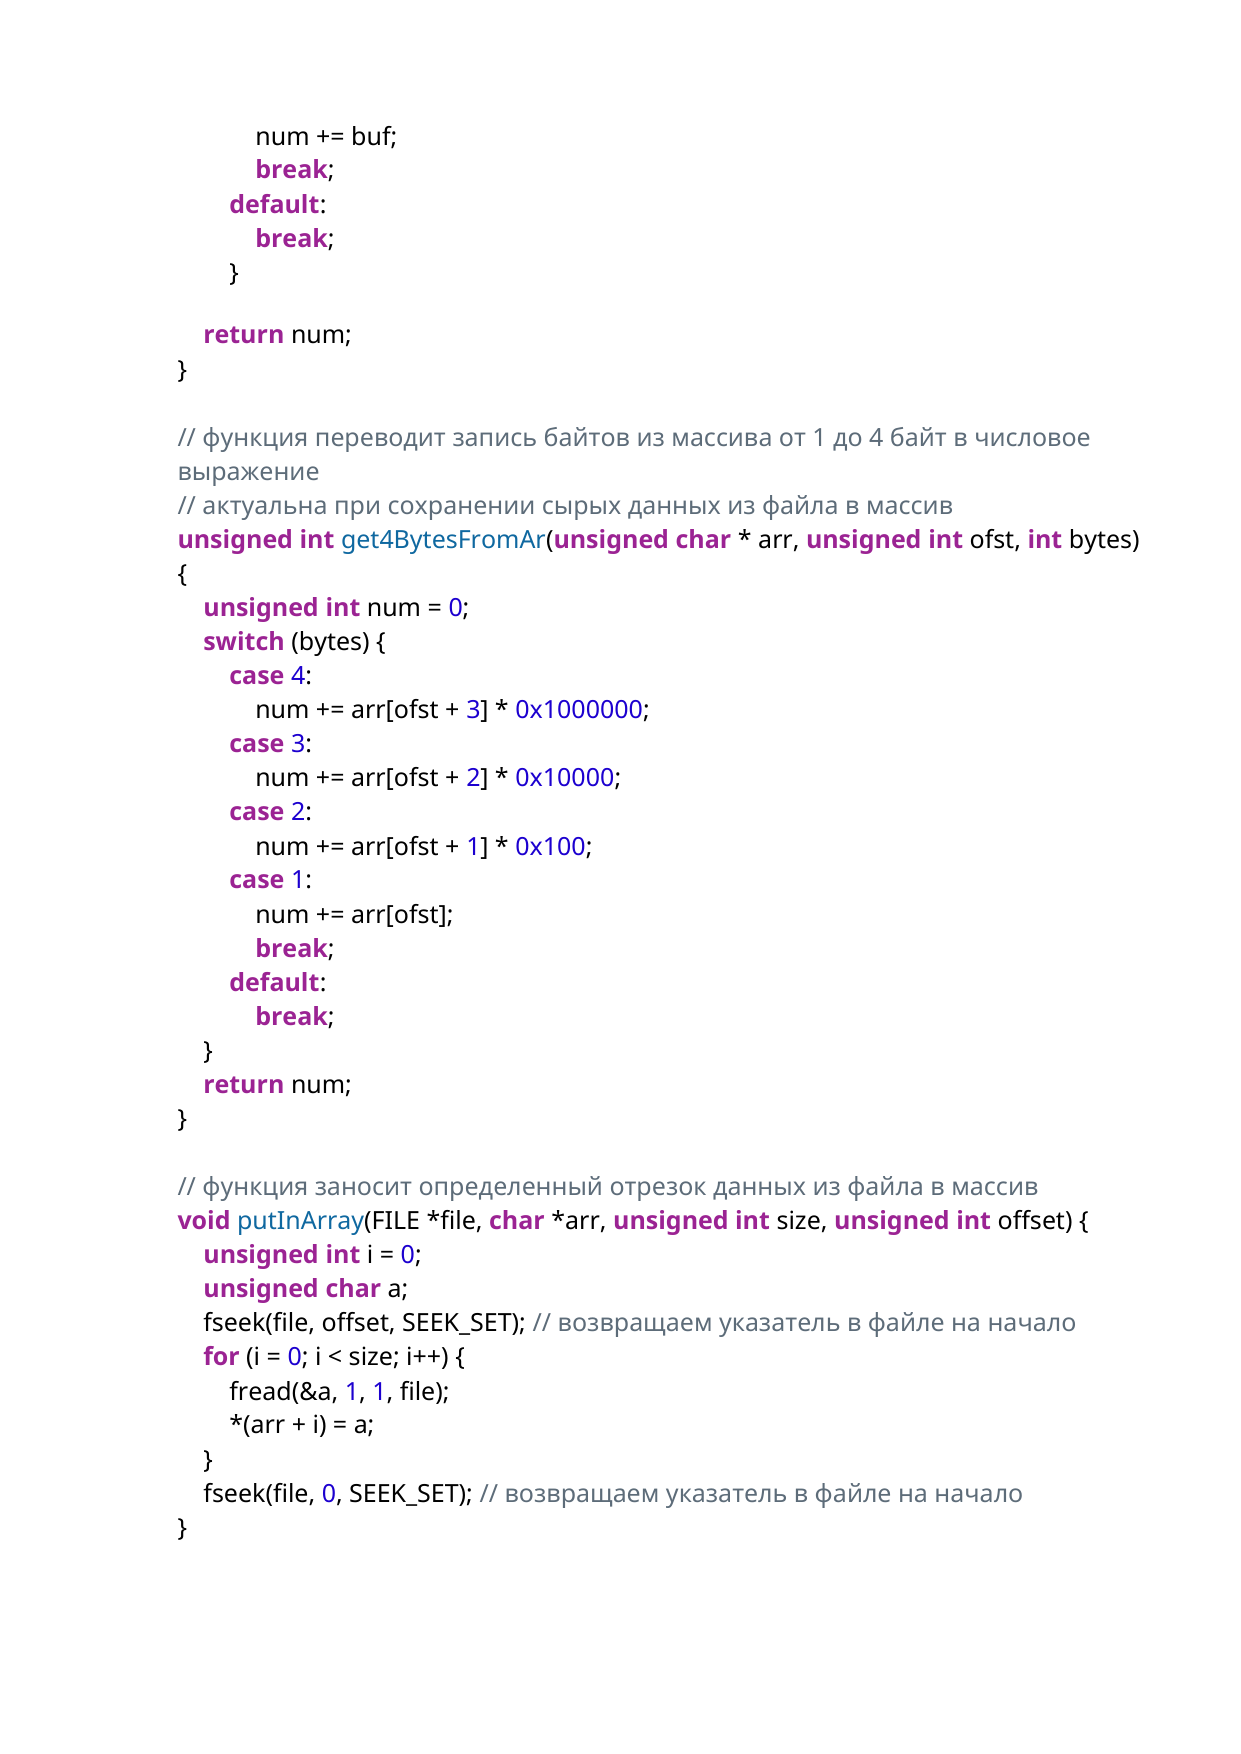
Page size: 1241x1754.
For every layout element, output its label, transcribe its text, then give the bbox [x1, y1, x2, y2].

text num += arr[ofst + 3] * 0x1000000; [177, 692, 1152, 726]
text fseek(file, offset, SEEK_SET); // возвращаем указатель в файле на начало [177, 1305, 1152, 1339]
text return num; [177, 1067, 1152, 1101]
text unsigned int i = 0; [177, 1237, 1152, 1271]
text unsigned int get4BytesFromAr(unsigned char * arr, unsigned int ofst, int bytes) { [177, 522, 1152, 590]
text // актуальна при сохранении сырых данных из файла в массив [177, 487, 1152, 522]
text void putInArray(FILE *file, char *arr, unsigned int size, unsigned int offset) { [177, 1203, 1152, 1237]
text default: [177, 186, 1152, 220]
text num += arr[ofst + 2] * 0x10000; [177, 760, 1152, 794]
text for (i = 0; i < size; i++) { [177, 1339, 1152, 1373]
text unsigned char a; [177, 1271, 1152, 1305]
text num += buf; [177, 118, 1152, 152]
text break; [177, 930, 1152, 964]
text } [177, 351, 1152, 385]
text unsigned int num = 0; [177, 590, 1152, 624]
text num += arr[ofst + 1] * 0x100; [177, 828, 1152, 862]
text case 3: [177, 726, 1152, 760]
text } [177, 254, 1152, 288]
text } [177, 1032, 1152, 1067]
text fread(&a, 1, 1, file); [177, 1373, 1152, 1407]
text // функция переводит запись байтов из массива от 1 до 4 байт в числовое выражение [177, 419, 1152, 487]
text break; [177, 152, 1152, 186]
text } [177, 1101, 1152, 1135]
text } [177, 1509, 1152, 1543]
text *(arr + i) = a; [177, 1407, 1152, 1441]
text num += arr[ofst]; [177, 896, 1152, 930]
text fseek(file, 0, SEEK_SET); // возвращаем указатель в файле на начало [177, 1475, 1152, 1509]
text break; [177, 998, 1152, 1032]
text case 1: [177, 862, 1152, 896]
text case 4: [177, 658, 1152, 692]
text default: [177, 964, 1152, 998]
text switch (bytes) { [177, 624, 1152, 658]
text } [177, 1441, 1152, 1475]
text return num; [177, 317, 1152, 351]
text case 2: [177, 794, 1152, 828]
text // функция заносит определенный отрезок данных из файла в массив [177, 1169, 1152, 1203]
text break; [177, 220, 1152, 254]
